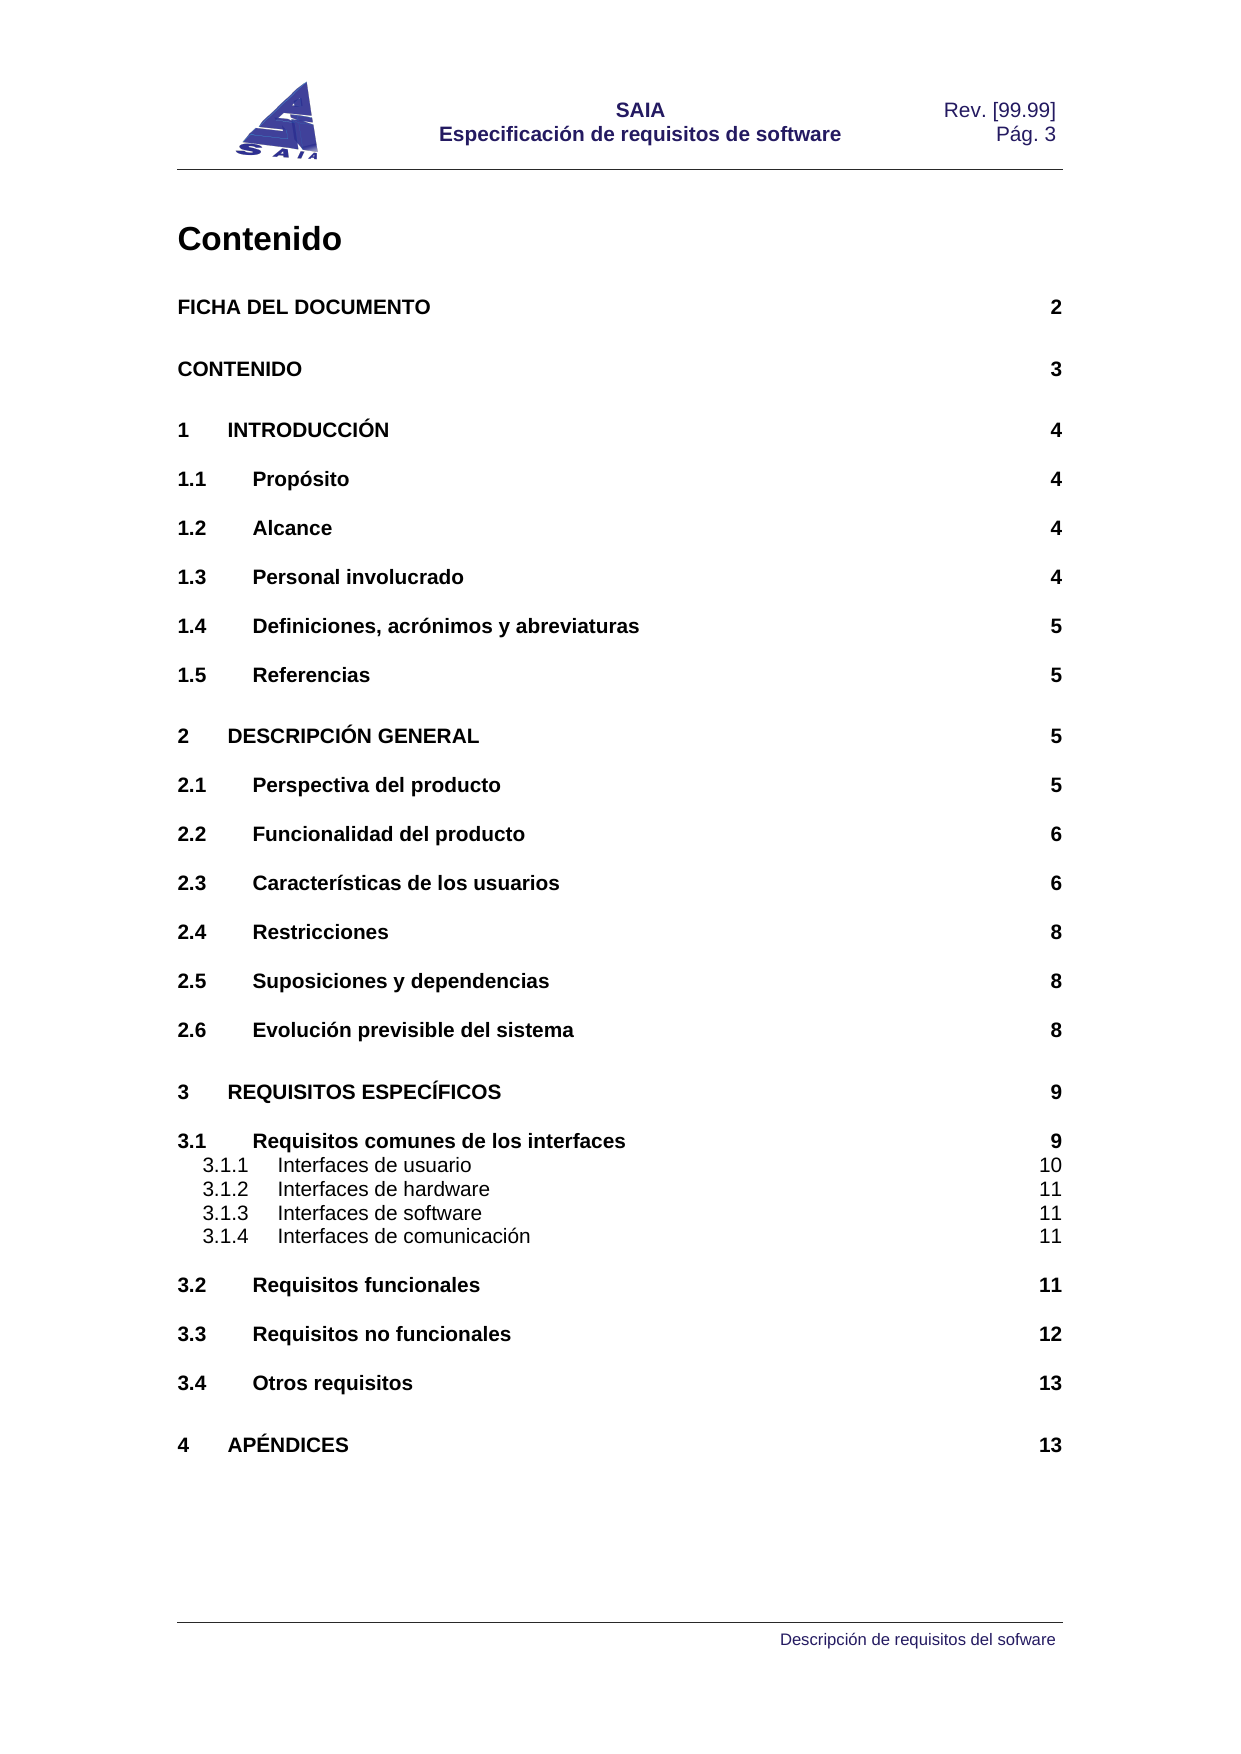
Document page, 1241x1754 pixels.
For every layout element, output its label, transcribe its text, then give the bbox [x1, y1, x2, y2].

text 2.3 Características de los usuarios 6 [177, 871, 1063, 895]
text 1.5 Referencias 5 [177, 663, 1063, 687]
text 1 Introducción 4 [177, 418, 1063, 442]
text 2.2 Funcionalidad del producto 6 [177, 822, 1063, 846]
text 1.3 Personal involucrado 4 [177, 565, 1063, 589]
text 3.2 Requisitos funcionales 11 [177, 1273, 1063, 1297]
text 2.6 Evolución previsible del sistema 8 [177, 1018, 1063, 1042]
text 3.1 Requisitos comunes de los interfaces 9 [177, 1128, 1063, 1152]
text 3.4 Otros requisitos 13 [177, 1371, 1063, 1395]
list Contenido [177, 219, 1063, 258]
text Ficha del documento 2 [177, 295, 1063, 319]
text Contenido 3 [177, 357, 1063, 381]
text 3.3 Requisitos no funcionales 12 [177, 1322, 1063, 1346]
text 3.1.4 Interfaces de comunicación 11 [202, 1224, 1063, 1248]
text 1.2 Alcance 4 [177, 516, 1063, 540]
text 3.1.2 Interfaces de hardware 11 [202, 1176, 1063, 1200]
text 3.1.3 Interfaces de software 11 [202, 1200, 1063, 1224]
text 2.1 Perspectiva del producto 5 [177, 773, 1063, 797]
text 1.4 Definiciones, acrónimos y abreviaturas 5 [177, 614, 1063, 638]
text 2.5 Suposiciones y dependencias 8 [177, 969, 1063, 993]
text 2.4 Restricciones 8 [177, 920, 1063, 944]
text 4 Apéndices 13 [177, 1433, 1063, 1457]
picture [233, 81, 322, 162]
text 3.1.1 Interfaces de usuario 10 [202, 1152, 1063, 1176]
text 1.1 Propósito 4 [177, 467, 1063, 491]
text 2 Descripción general 5 [177, 724, 1063, 748]
text 3 Requisitos específicos 9 [177, 1079, 1063, 1103]
